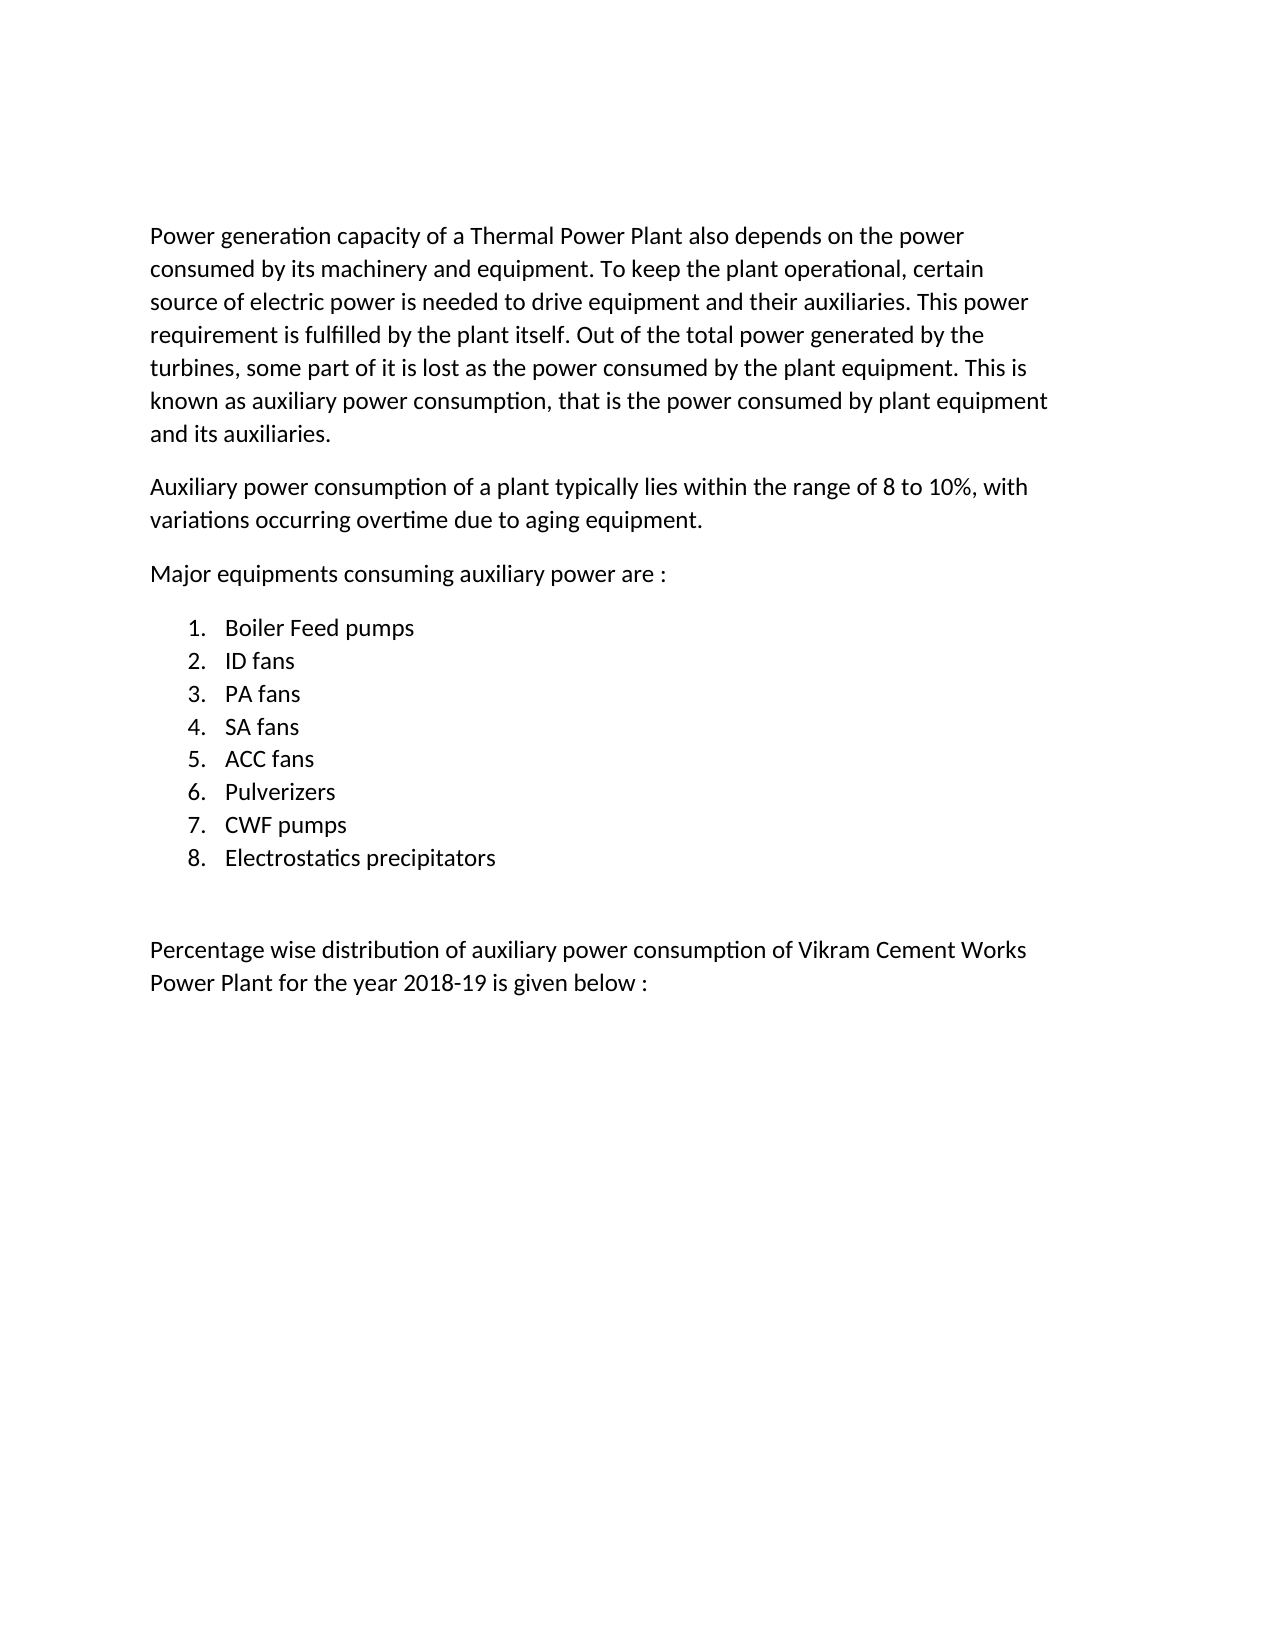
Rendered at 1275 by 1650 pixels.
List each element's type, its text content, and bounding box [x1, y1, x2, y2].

list Boiler Feed pumps [187, 612, 1050, 642]
list Electrostatics precipitators [187, 842, 1050, 873]
text Auxiliary power consumption of a plant typically lies within the range of 8 to 10%, with variations occurring overtime due to aging equipment. [150, 472, 1050, 535]
text Percentage wise distribution of auxiliary power consumption of Vikram Cement Works Power Plant for the year 2018-19 is given below : [150, 934, 1050, 997]
list ACC fans [187, 744, 1050, 774]
text Power generation capacity of a Thermal Power Plant also depends on the power consumed by its machinery and equipment. To keep the plant operational, certain source of electric power is needed to drive equipment and their auxiliaries. This power requirement is fulfilled by the plant itself. Out of the total power generated by the turbines, some part of it is lost as the power consumed by the plant equipment. This is known as auxiliary power consumption, that is the power consumed by plant equipment and its auxiliaries. [150, 220, 1050, 448]
list ID fans [187, 645, 1050, 675]
list Pulverizers [187, 777, 1050, 807]
list CWF pumps [187, 809, 1050, 840]
list PA fans [187, 678, 1050, 708]
text Major equipments consuming auxiliary power are : [150, 558, 1050, 589]
list SA fans [187, 711, 1050, 741]
